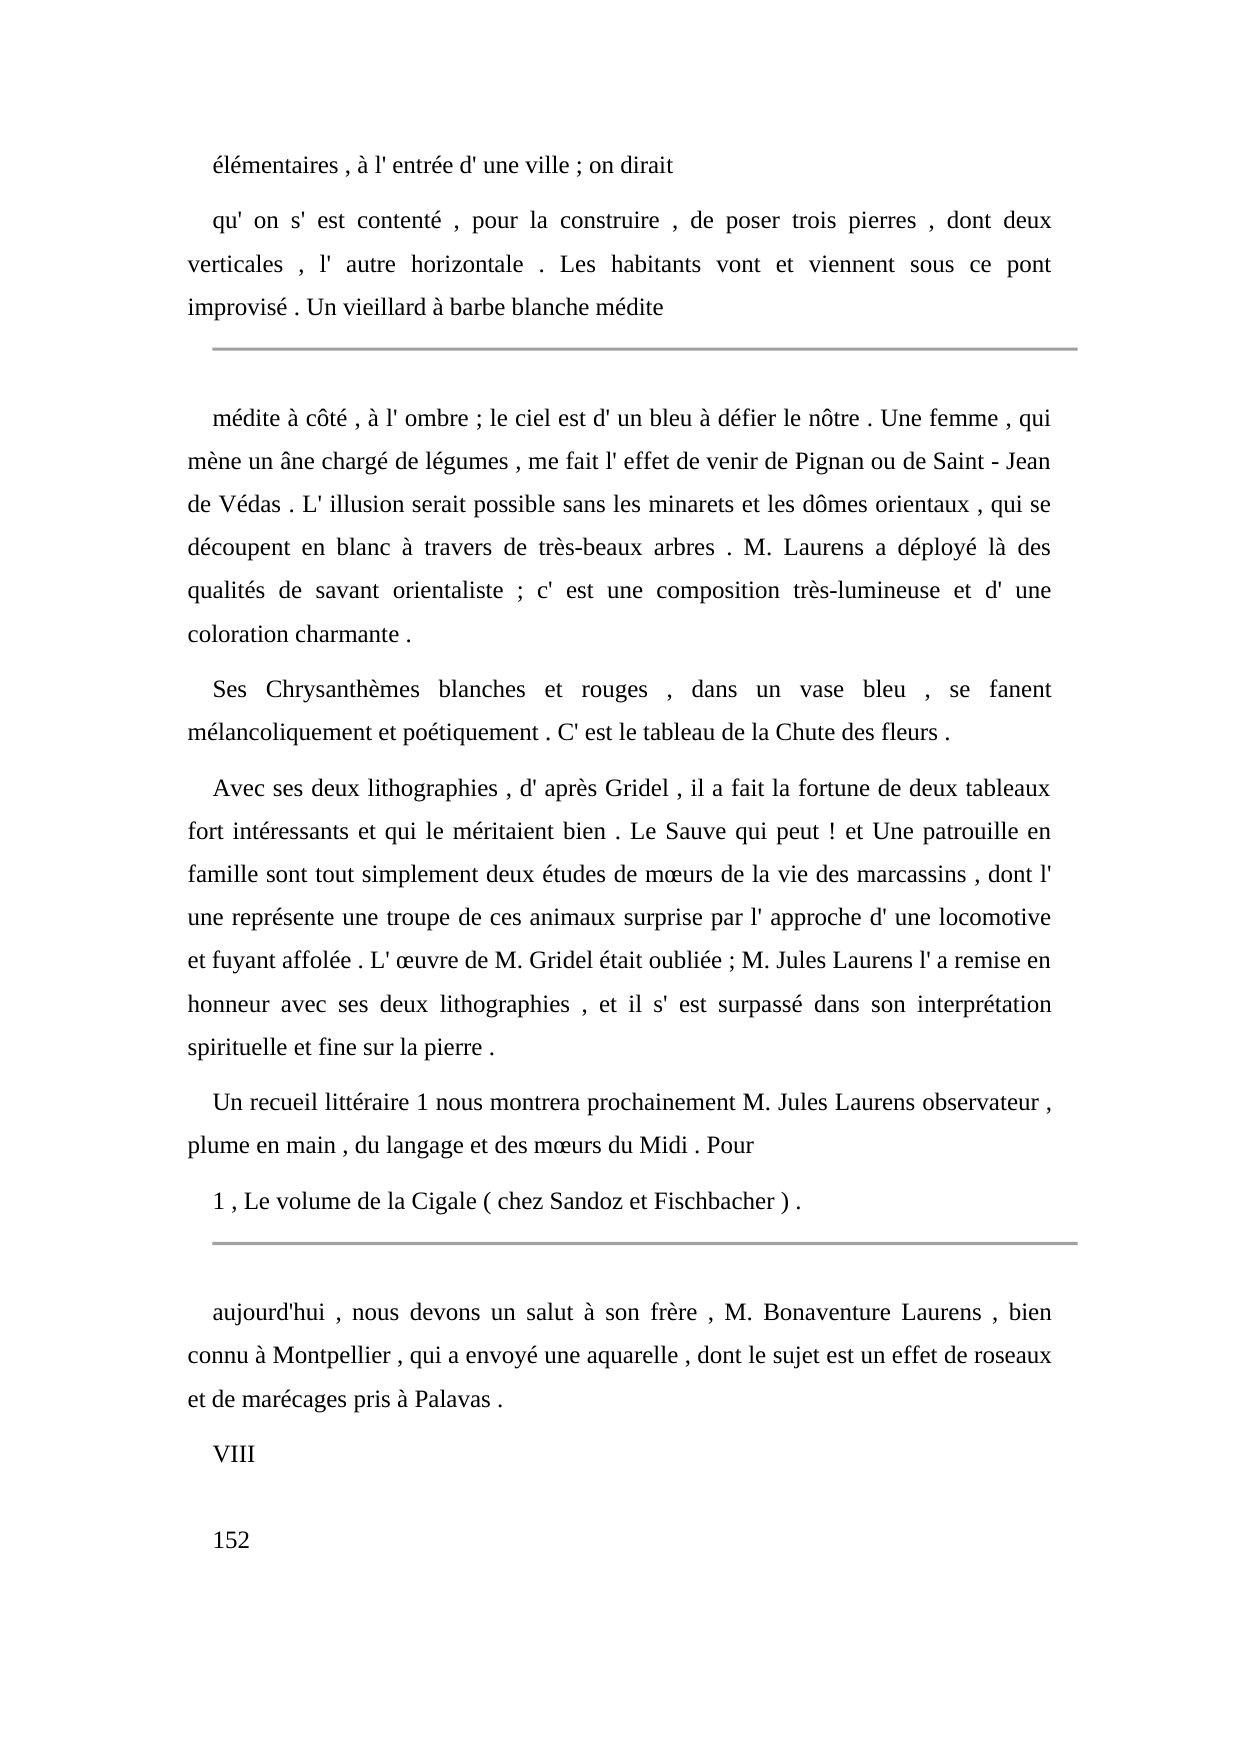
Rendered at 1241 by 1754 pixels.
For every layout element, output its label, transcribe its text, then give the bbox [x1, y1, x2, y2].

text aujourd'hui , nous devons un salut à son frère , M. Bonaventure Laurens , bien connu à Montpellier , qui a envoyé une aquarelle , dont le sujet est un effet de roseaux et de marécages pris à Palavas . [187, 1297, 1053, 1412]
text Un recueil littéraire 1 nous montrera prochainement M. Jules Laurens observateur , plume en main , du langage et des mœurs du Midi . Pour [187, 1087, 1053, 1159]
text Avec ses deux lithographies , d' après Gridel , il a fait la fortune de deux tableaux fort intéressants et qui le méritaient bien . Le Sauve qui peut ! et Une patrouille en famille sont tout simplement deux études de mœurs de la vie des marcassins , dont l' une représente une troupe de ces animaux surprise par l' approche d' une locomotive et fuyant affolée . L' œuvre de M. Gridel était oubliée ; M. Jules Laurens l' a remise en honneur avec ses deux lithographies , et il s' est surpassé dans son interprétation spirituelle et fine sur la pierre . [187, 773, 1053, 1061]
text VIII [187, 1439, 1053, 1468]
text médite à côté , à l' ombre ; le ciel est d' un bleu à défier le nôtre . Une femme , qui mène un âne chargé de légumes , me fait l' effet de venir de Pignan ou de Saint - Jean de Védas . L' illusion serait possible sans les minarets et les dômes orientaux , qui se découpent en blanc à travers de très-beaux arbres . M. Laurens a déployé là des qualités de savant orientaliste ; c' est une composition très-lumineuse et d' une coloration charmante . [187, 403, 1053, 647]
text élémentaires , à l' entrée d' une ville ; on dirait [187, 150, 1053, 179]
text qu' on s' est contenté , pour la construire , de poser trois pierres , dont deux verticales , l' autre horizontale . Les habitants vont et viennent sous ce pont improvisé . Un vieillard à barbe blanche médite [187, 206, 1053, 321]
text Ses Chrysanthèmes blanches et rouges , dans un vase bleu , se fanent mélancoliquement et poétiquement . C' est le tableau de la Chute des fleurs . [187, 674, 1053, 746]
text 1 , Le volume de la Cigale ( chez Sandoz et Fischbacher ) . [187, 1186, 1053, 1215]
